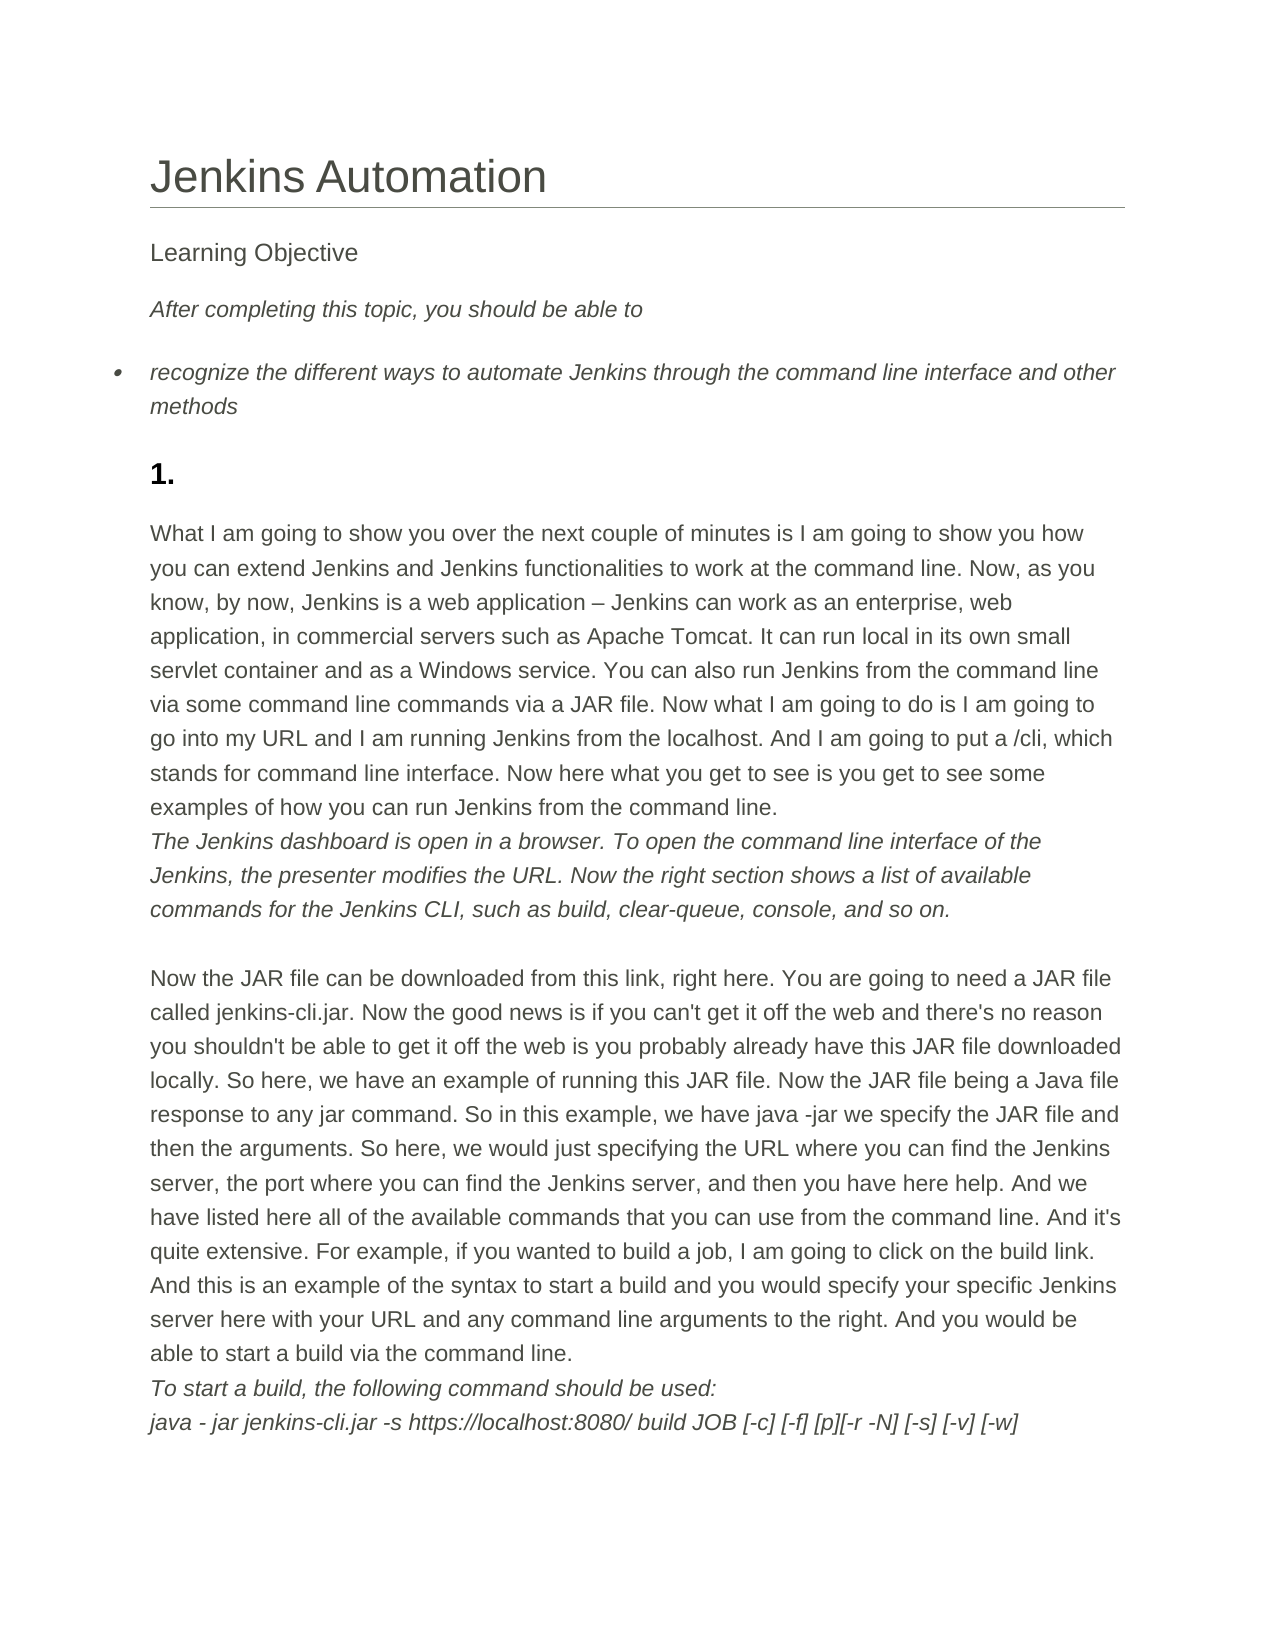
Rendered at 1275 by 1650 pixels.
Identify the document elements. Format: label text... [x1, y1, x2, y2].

subtitle Jenkins Automation [150, 150, 1125, 207]
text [150, 520, 1125, 1469]
subtitle 1. [150, 456, 1125, 491]
subtitle Learning Objective [150, 238, 1125, 266]
text After completing this topic, you should be able to [150, 296, 1125, 322]
list recognize the different ways to automate Jenkins through the command line interface and other methods [112, 359, 1125, 419]
